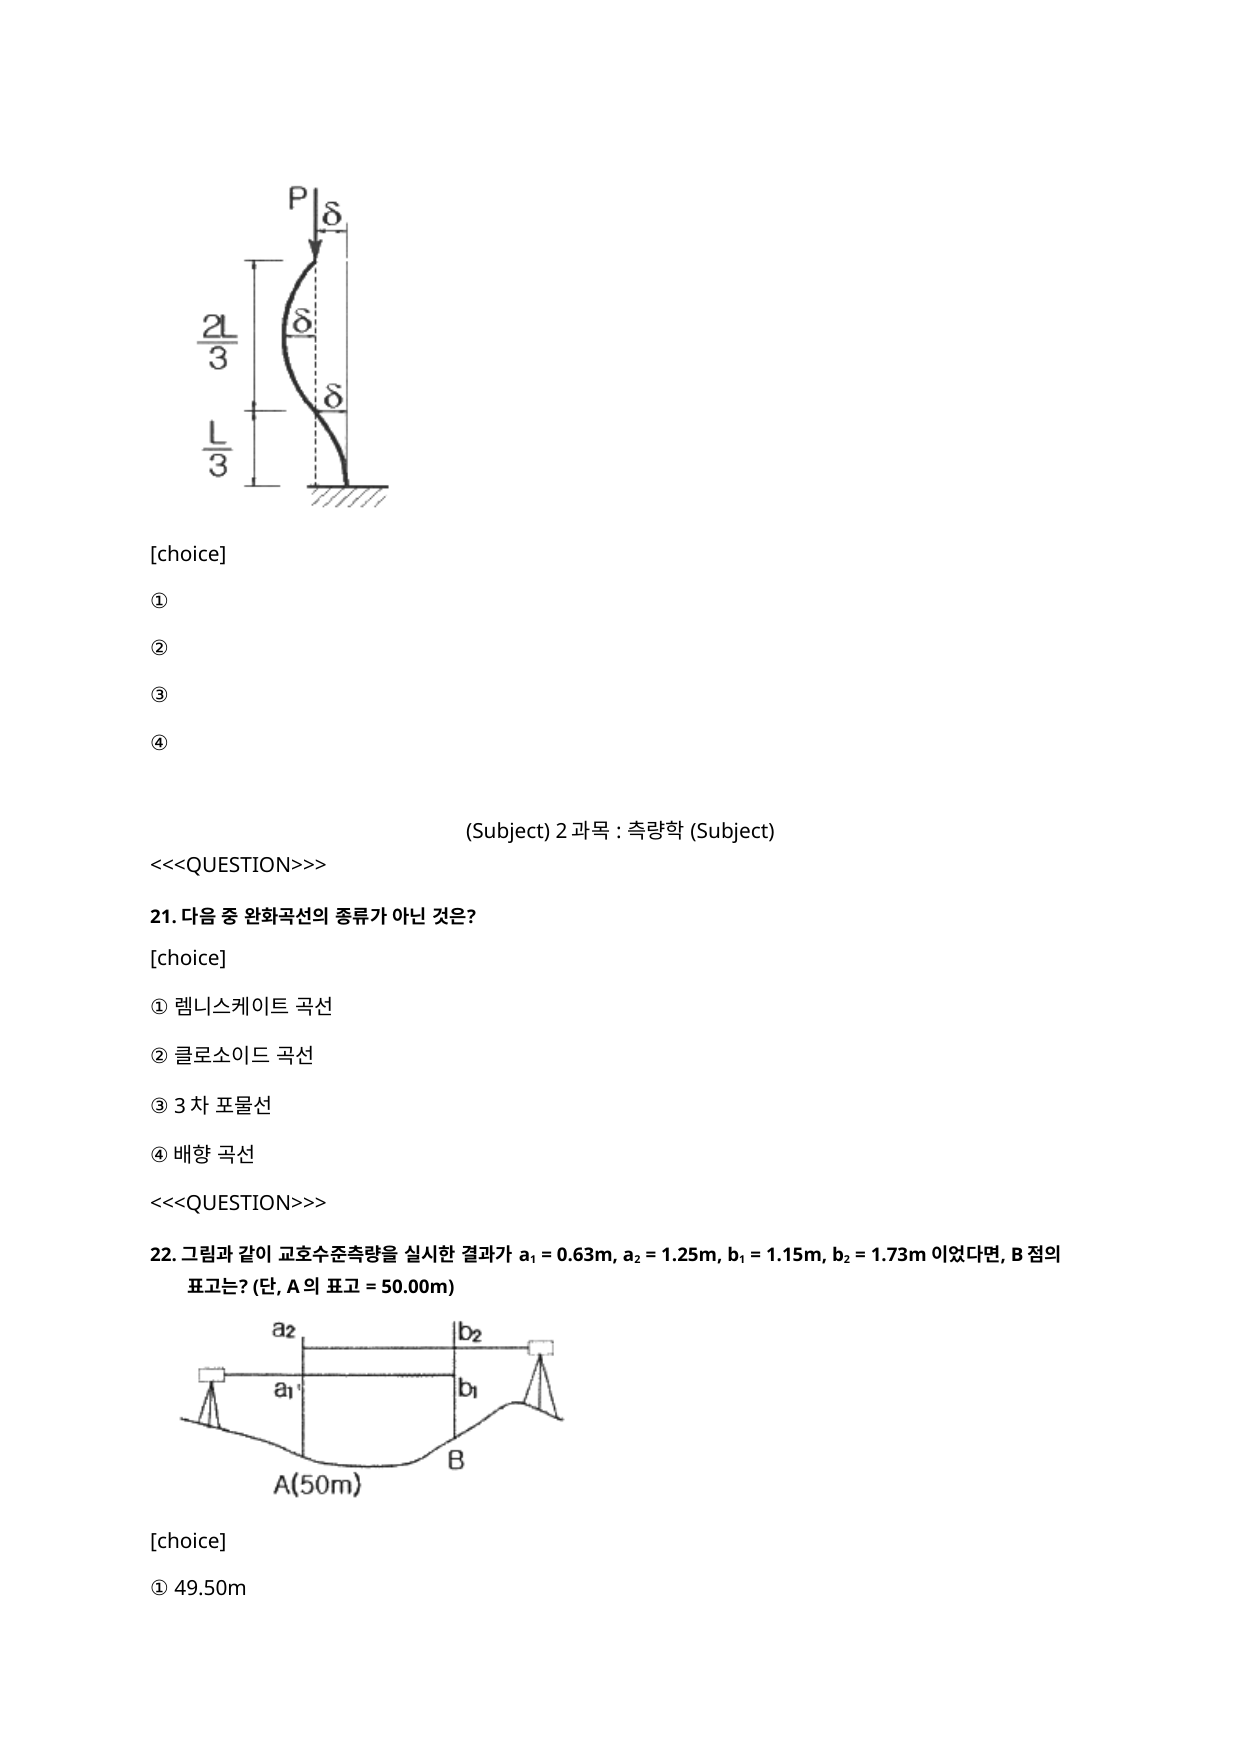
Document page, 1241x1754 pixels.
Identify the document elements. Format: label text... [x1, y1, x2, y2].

text [choice] [150, 943, 1090, 971]
text ② 클로소이드 곡선 [150, 1039, 1090, 1070]
text ③ [150, 681, 1090, 709]
text ② [150, 633, 1090, 662]
text ④배향 곡선 [150, 1138, 1090, 1169]
picture [169, 1312, 579, 1507]
text 21. 다음 중 완화곡선의 종류가 아닌 것은? [150, 902, 1090, 929]
text ① 렘니스케이트 곡선 [150, 990, 1090, 1021]
text ① 49.50m [150, 1573, 1090, 1602]
text <<<QUESTION>>> [150, 1188, 1090, 1216]
text [choice] [150, 1526, 1090, 1554]
picture [169, 177, 414, 520]
text 22. 그림과 같이 교호수준측량을 실시한 결과가 a1 = 0.63m, a2 = 1.25m, b1 = 1.15m, b2 = 1.73m 이었다면, B점의 표고는? (단, A의 표고 = 50.00m) [150, 1239, 1090, 1299]
text ① [150, 586, 1090, 614]
text <<<QUESTION>>> [150, 851, 1090, 879]
text [choice] [150, 539, 1090, 567]
text ④ [150, 728, 1090, 756]
text ③ 3차 포물선 [150, 1089, 1090, 1119]
text (Subject) 2과목 : 측량학 (Subject) [150, 814, 1090, 844]
